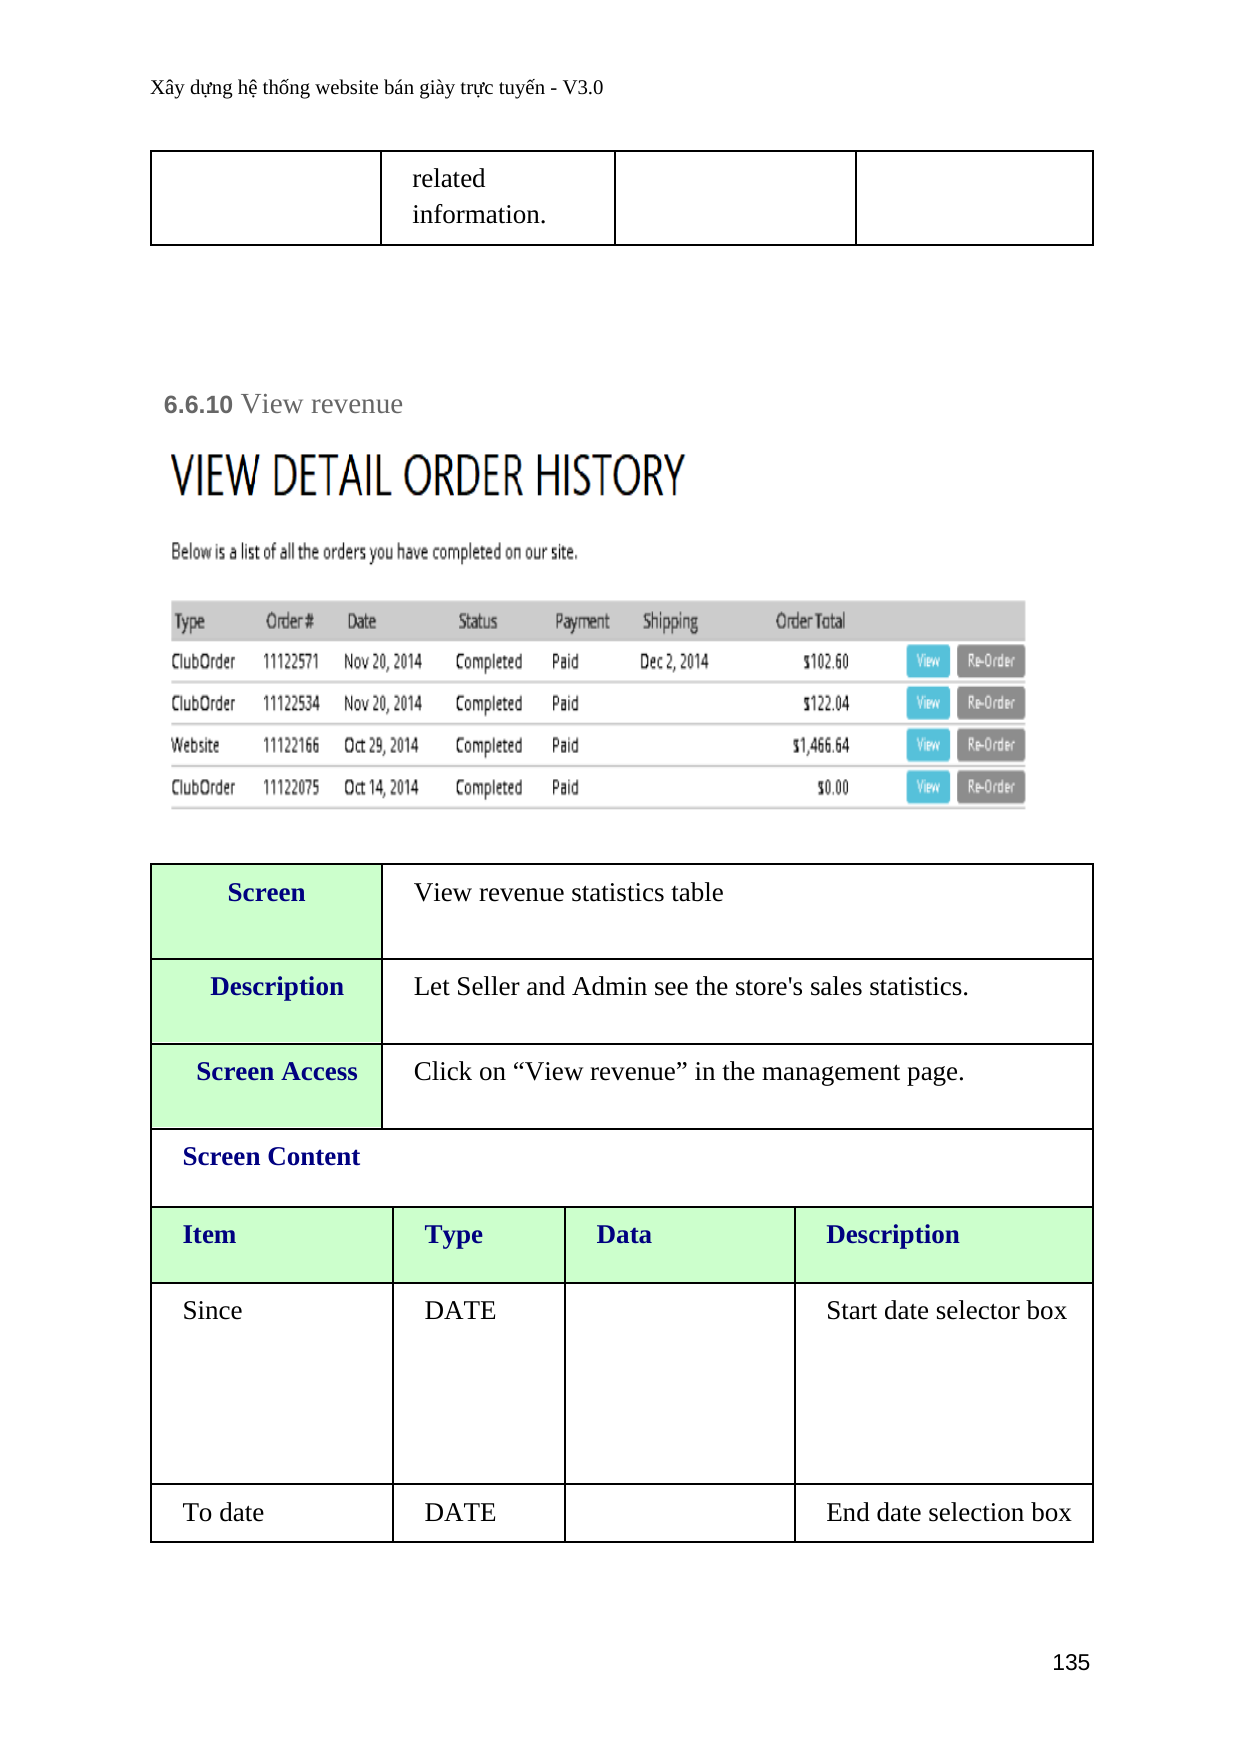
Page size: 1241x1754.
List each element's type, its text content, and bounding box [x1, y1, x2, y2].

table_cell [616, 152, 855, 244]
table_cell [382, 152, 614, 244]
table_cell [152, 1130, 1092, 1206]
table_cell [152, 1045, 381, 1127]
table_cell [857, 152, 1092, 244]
subtitle 6.6.10 View revenue [150, 386, 1090, 420]
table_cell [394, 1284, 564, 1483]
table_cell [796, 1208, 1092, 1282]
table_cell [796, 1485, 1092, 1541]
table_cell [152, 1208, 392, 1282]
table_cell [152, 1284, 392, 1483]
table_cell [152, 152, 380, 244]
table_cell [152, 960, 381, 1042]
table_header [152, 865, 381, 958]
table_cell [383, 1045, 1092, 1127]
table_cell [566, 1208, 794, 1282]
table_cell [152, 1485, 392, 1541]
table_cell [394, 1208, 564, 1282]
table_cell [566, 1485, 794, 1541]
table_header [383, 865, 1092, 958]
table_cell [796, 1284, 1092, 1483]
picture [150, 428, 1053, 833]
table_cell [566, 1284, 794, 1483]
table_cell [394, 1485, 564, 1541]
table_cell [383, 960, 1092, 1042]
